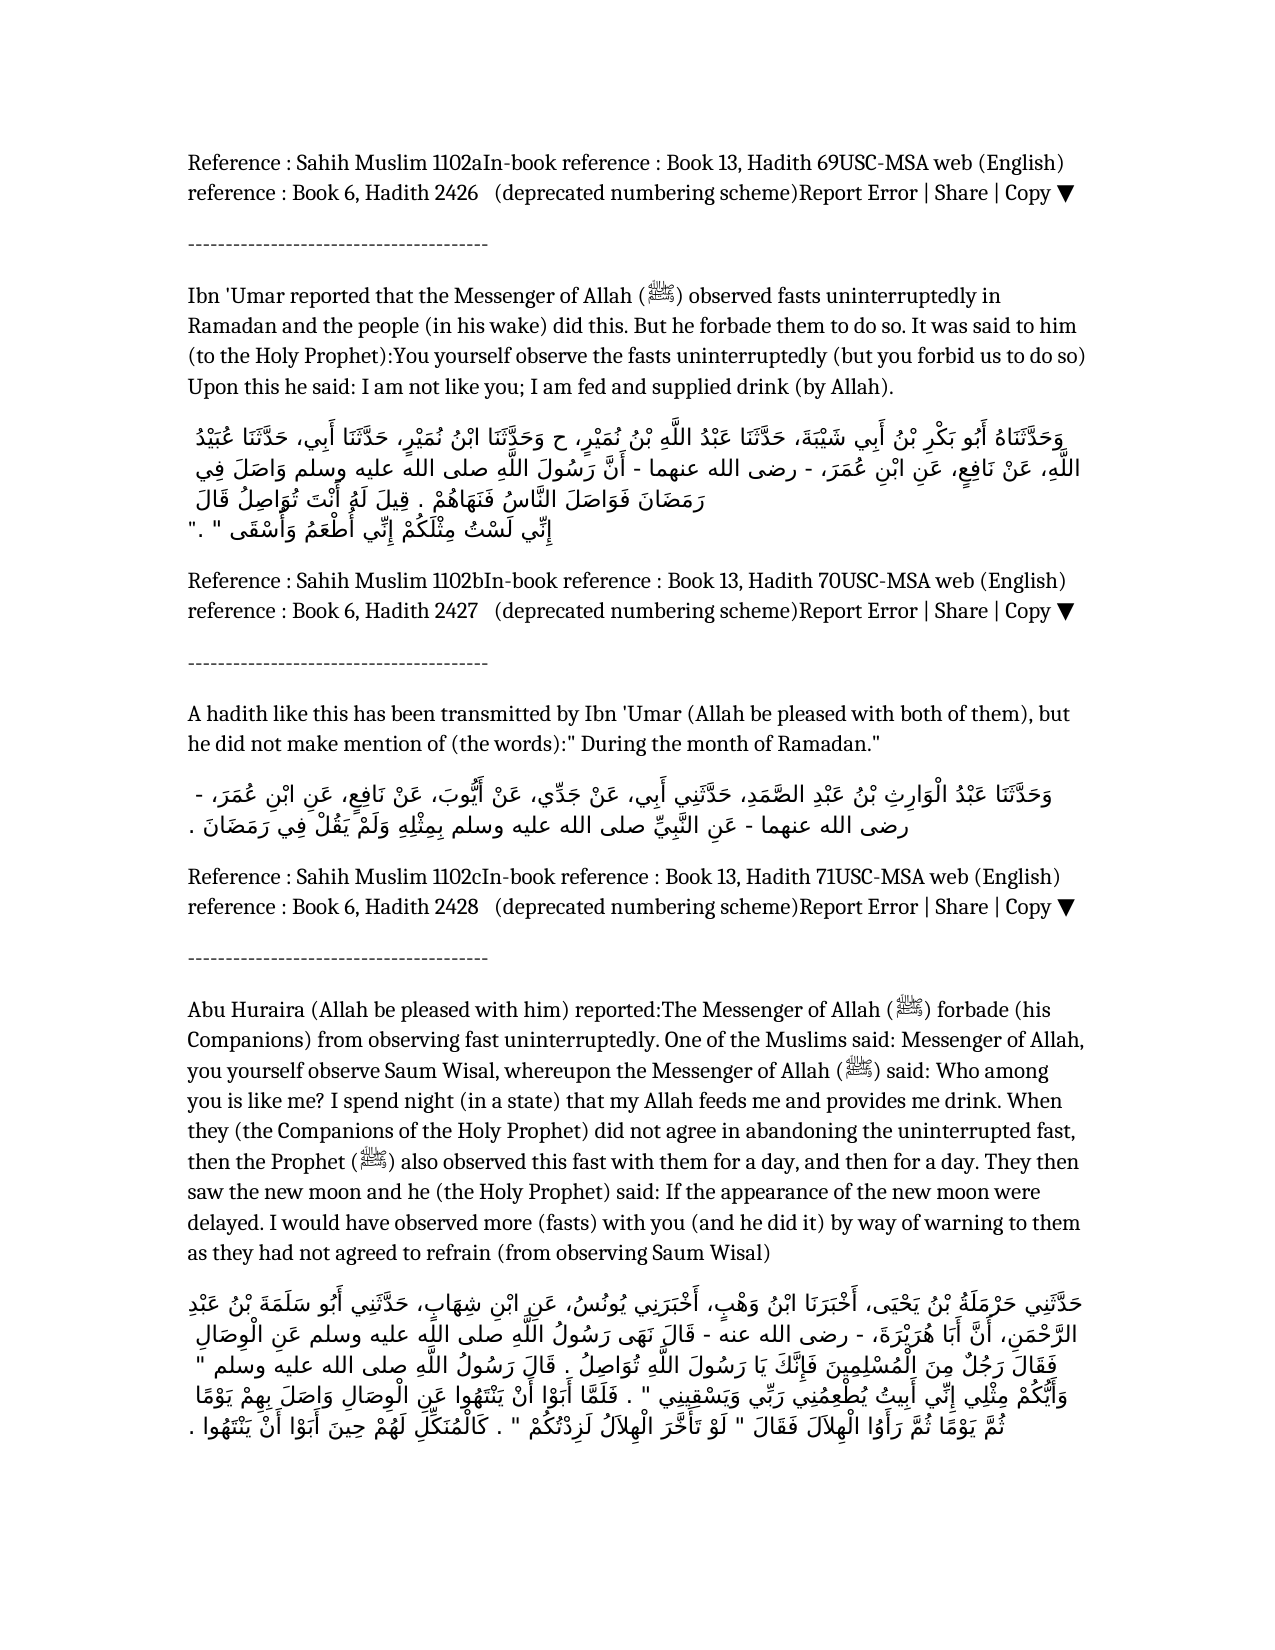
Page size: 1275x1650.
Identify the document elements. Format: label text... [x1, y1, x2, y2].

text وَحَدَّثَنَا عَبْدُ الْوَارِثِ بْنُ عَبْدِ الصَّمَدِ، حَدَّثَنِي أَبِي، عَنْ جَدِّي، عَنْ أَيُّوبَ، عَنْ نَافِعٍ، عَنِ ابْنِ عُمَرَ، - رضى الله عنهما - عَنِ النَّبِيِّ صلى الله عليه وسلم بِمِثْلِهِ وَلَمْ يَقُلْ فِي رَمَضَانَ ‏.‏ [187, 782, 1087, 839]
text Abu Huraira (Allah be pleased with him) reported:The Messenger of Allah (ﷺ) forbade (his Companions) from observing fast uninterruptedly. One of the Muslims said: Messenger of Allah, you yourself observe Saum Wisal, whereupon the Messenger of Allah (ﷺ) said: Who among you is like me? I spend night (in a state) that my Allah feeds me and provides me drink. When they (the Companions of the Holy Prophet) did not agree in abandoning the uninterrupted fast, then the Prophet (ﷺ) also observed this fast with them for a day, and then for a day. They then saw the new moon and he (the Holy Prophet) said: If the appearance of the new moon were delayed. I would have observed more (fasts) with you (and he did it) by way of warning to them as they had not agreed to refrain (from observing Saum Wisal) [187, 996, 1087, 1266]
text حَدَّثَنِي حَرْمَلَةُ بْنُ يَحْيَى، أَخْبَرَنَا ابْنُ وَهْبٍ، أَخْبَرَنِي يُونُسُ، عَنِ ابْنِ شِهَابٍ، حَدَّثَنِي أَبُو سَلَمَةَ بْنُ عَبْدِ الرَّحْمَنِ، أَنَّ أَبَا هُرَيْرَةَ، - رضى الله عنه - قَالَ نَهَى رَسُولُ اللَّهِ صلى الله عليه وسلم عَنِ الْوِصَالِ فَقَالَ رَجُلٌ مِنَ الْمُسْلِمِينَ فَإِنَّكَ يَا رَسُولَ اللَّهِ تُوَاصِلُ ‏.‏ قَالَ رَسُولُ اللَّهِ صلى الله عليه وسلم ‏"‏ وَأَيُّكُمْ مِثْلِي إِنِّي أَبِيتُ يُطْعِمُنِي رَبِّي وَيَسْقِينِي ‏"‏ ‏.‏ فَلَمَّا أَبَوْا أَنْ يَنْتَهُوا عَنِ الْوِصَالِ وَاصَلَ بِهِمْ يَوْمًا ثُمَّ يَوْمًا ثُمَّ رَأَوُا الْهِلاَلَ فَقَالَ ‏"‏ لَوْ تَأَخَّرَ الْهِلاَلُ لَزِدْتُكُمْ ‏"‏ ‏.‏ كَالْمُنَكِّلِ لَهُمْ حِينَ أَبَوْا أَنْ يَنْتَهُوا ‏.‏ [187, 1291, 1087, 1440]
text Reference : Sahih Muslim 1102aIn-book reference : Book 13, Hadith 69USC-MSA web (English) reference : Book 6, Hadith 2426 (deprecated numbering scheme)Report Error | Share | Copy ▼ [187, 150, 1087, 207]
text ---------------------------------------- [187, 945, 1087, 971]
text وَحَدَّثَنَاهُ أَبُو بَكْرِ بْنُ أَبِي شَيْبَةَ، حَدَّثَنَا عَبْدُ اللَّهِ بْنُ نُمَيْرٍ، ح وَحَدَّثَنَا ابْنُ نُمَيْرٍ، حَدَّثَنَا أَبِي، حَدَّثَنَا عُبَيْدُ اللَّهِ، عَنْ نَافِعٍ، عَنِ ابْنِ عُمَرَ، - رضى الله عنهما - أَنَّ رَسُولَ اللَّهِ صلى الله عليه وسلم وَاصَلَ فِي رَمَضَانَ فَوَاصَلَ النَّاسُ فَنَهَاهُمْ ‏.‏ قِيلَ لَهُ أَنْتَ تُوَاصِلُ قَالَ ‏ "‏ إِنِّي لَسْتُ مِثْلَكُمْ إِنِّي أُطْعَمُ وَأُسْقَى ‏"‏ ‏.‏ [187, 424, 1087, 543]
text Reference : Sahih Muslim 1102cIn-book reference : Book 13, Hadith 71USC-MSA web (English) reference : Book 6, Hadith 2428 (deprecated numbering scheme)Report Error | Share | Copy ▼ [187, 864, 1087, 920]
text Ibn 'Umar reported that the Messenger of Allah (ﷺ) observed fasts uninterruptedly in Ramadan and the people (in his wake) did this. But he forbade them to do so. It was said to him (to the Holy Prophet):You yourself observe the fasts uninterruptedly (but you forbid us to do so) Upon this he said: I am not like you; I am fed and supplied drink (by Allah). [187, 282, 1087, 400]
text ---------------------------------------- [187, 649, 1087, 676]
text A hadith like this has been transmitted by Ibn 'Umar (Allah be pleased with both of them), but he did not make mention of (the words):" During the month of Ramadan." [187, 700, 1087, 757]
text Reference : Sahih Muslim 1102bIn-book reference : Book 13, Hadith 70USC-MSA web (English) reference : Book 6, Hadith 2427 (deprecated numbering scheme)Report Error | Share | Copy ▼ [187, 568, 1087, 625]
text ---------------------------------------- [187, 231, 1087, 258]
